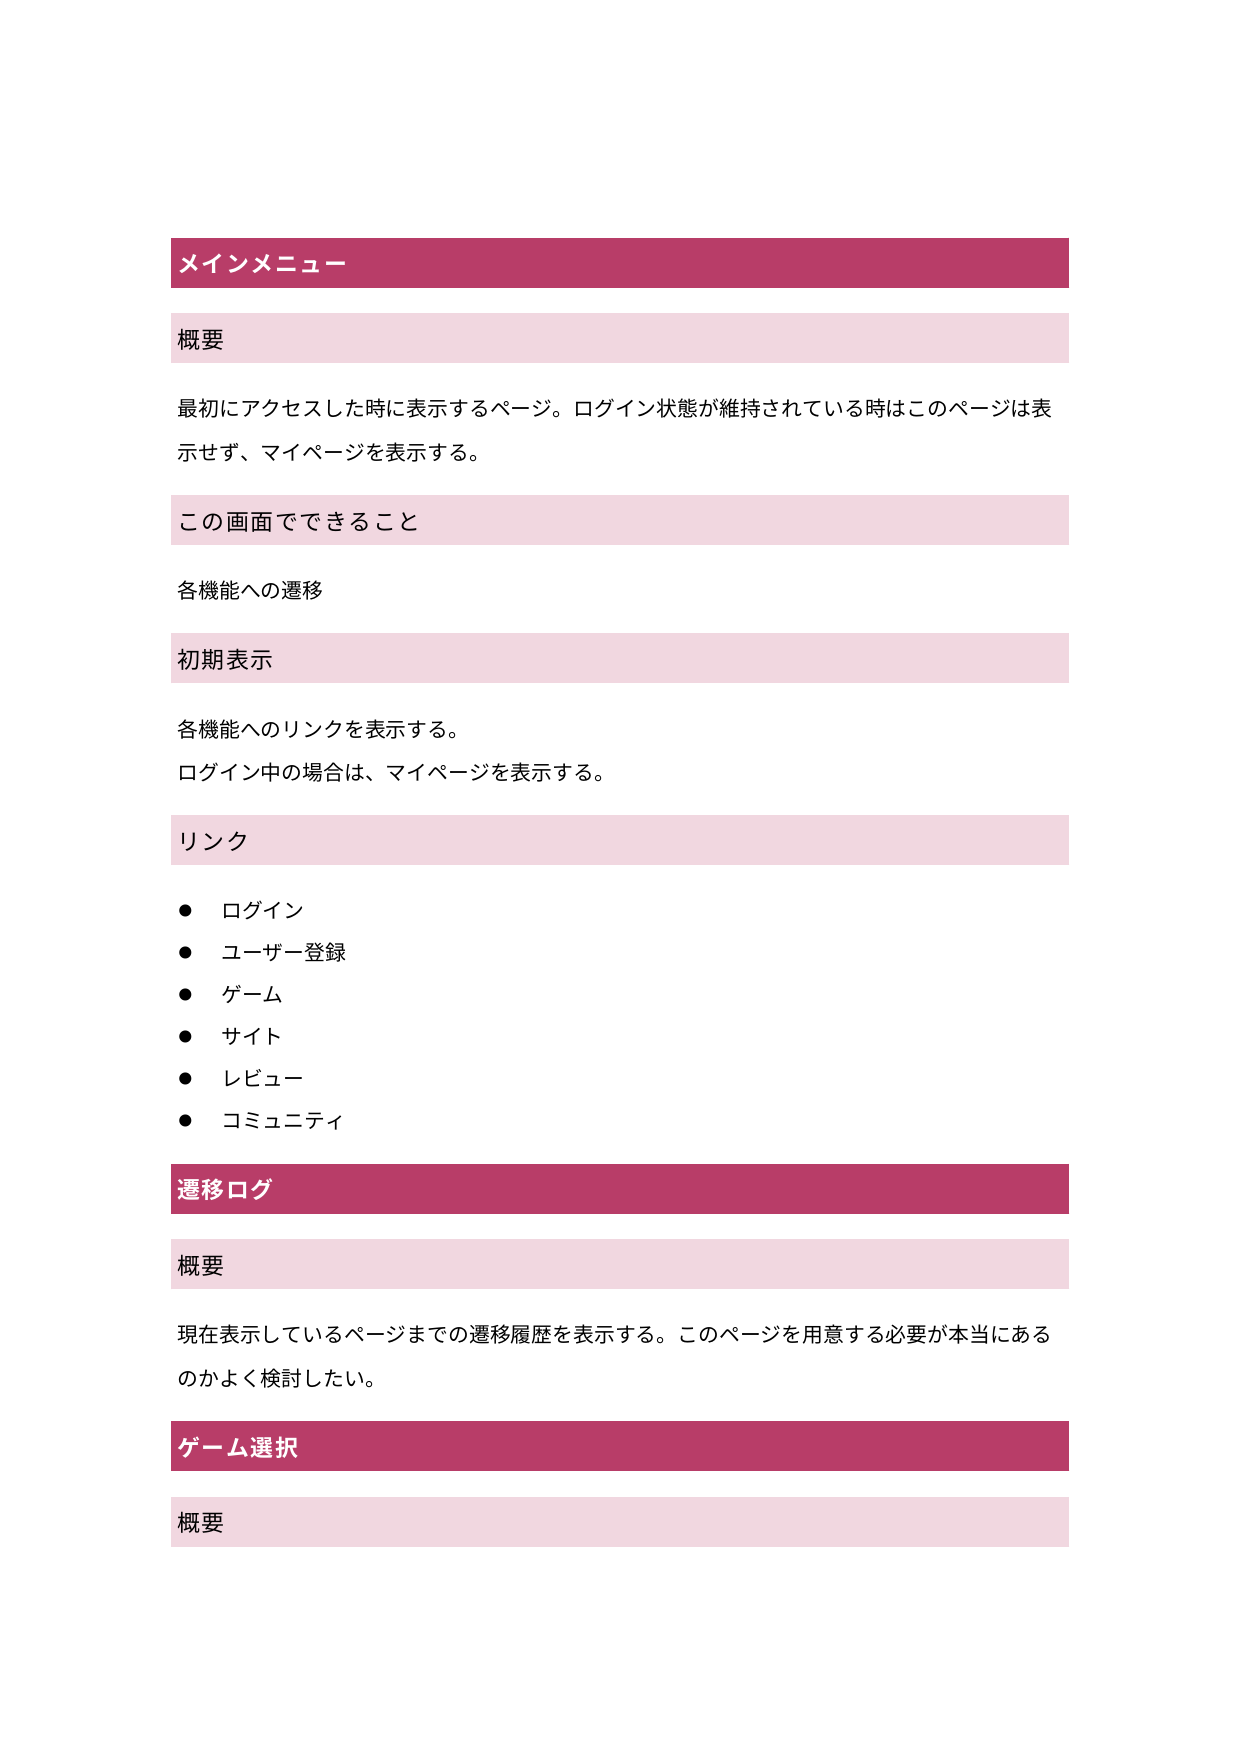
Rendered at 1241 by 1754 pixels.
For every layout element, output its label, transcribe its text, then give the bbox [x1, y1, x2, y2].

list レビュー [177, 1059, 1063, 1096]
list コミュニティ [177, 1101, 1063, 1138]
list ログイン [177, 891, 1063, 928]
subtitle 初期表示 [177, 640, 1063, 677]
subtitle この画面でできること [177, 501, 1063, 539]
subtitle ゲーム選択 [177, 1427, 1063, 1465]
subtitle メインメニュー [177, 244, 1063, 281]
subtitle 概要 [177, 1246, 1063, 1283]
list ゲーム [177, 975, 1063, 1012]
subtitle 概要 [177, 1503, 1063, 1541]
subtitle 概要 [177, 320, 1063, 357]
subtitle リンク [177, 821, 1063, 859]
list サイト [177, 1017, 1063, 1054]
text 各機能へのリンクを表示する。 ログイン中の場合は、マイページを表示する。 [177, 709, 1063, 790]
text 各機能への遷移 [177, 571, 1063, 608]
text 現在表示しているページまでの遷移履歴を表示する。このページを用意する必要が本当にあるのかよく検討したい。 [177, 1315, 1063, 1396]
list ユーザー登録 [177, 933, 1063, 970]
text 最初にアクセスした時に表示するページ。ログイン状態が維持されている時はこのページは表示せず、マイページを表示する。 [177, 389, 1063, 470]
subtitle 遷移ログ [177, 1170, 1063, 1207]
